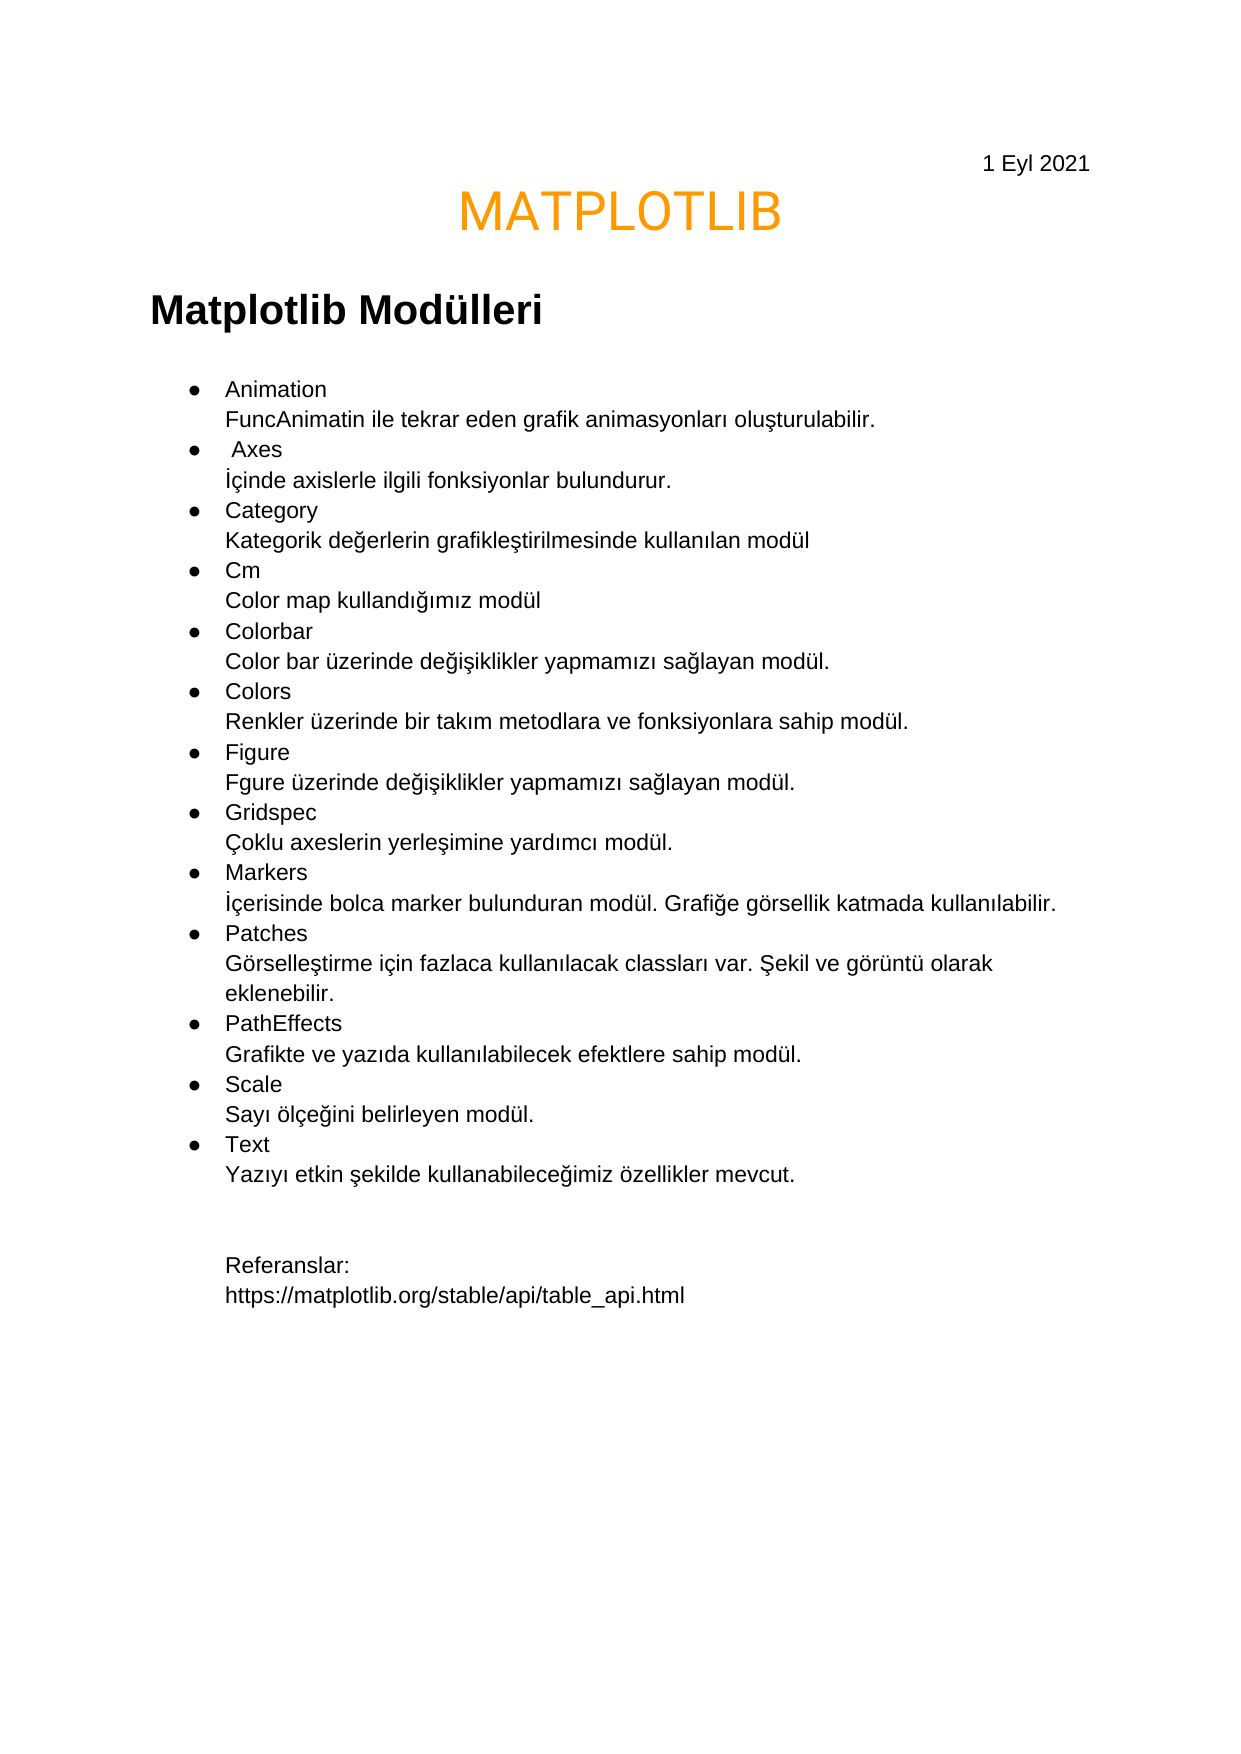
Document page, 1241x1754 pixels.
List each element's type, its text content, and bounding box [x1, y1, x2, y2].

list PathEffects Grafikte ve yazıda kullanılabilecek efektlere sahip modül. [187, 1010, 1090, 1067]
list Animation FuncAnimatin ile tekrar eden grafik animasyonları oluşturulabilir. [187, 376, 1090, 433]
subtitle Matplotlib Modülleri [150, 285, 1090, 333]
list Cm Color map kullandığımız modül [187, 557, 1090, 614]
list Colors Renkler üzerinde bir takım metodlara ve fonksiyonlara sahip modül. [187, 678, 1090, 735]
text 1 Eyl 2021 [150, 150, 1090, 176]
list Patches Görselleştirme için fazlaca kullanılacak classları var. Şekil ve görüntü olarak eklenebilir. [187, 920, 1090, 1007]
text https://matplotlib.org/stable/api/table_api.html [225, 1282, 1090, 1309]
list Text Yazıyı etkin şekilde kullanabileceğimiz özellikler mevcut. [187, 1131, 1090, 1188]
list Figure Fgure üzerinde değişiklikler yapmamızı sağlayan modül. [187, 738, 1090, 795]
list Markers İçerisinde bolca marker bulunduran modül. Grafiğe görsellik katmada kullanılabilir. [187, 859, 1090, 916]
list Scale Sayı ölçeğini belirleyen modül. [187, 1071, 1090, 1127]
list Gridspec Çoklu axeslerin yerleşimine yardımcı modül. [187, 799, 1090, 856]
list Category Kategorik değerlerin grafikleştirilmesinde kullanılan modül [187, 497, 1090, 553]
title MATPLOTLIB [150, 180, 1090, 244]
list Axes İçinde axislerle ilgili fonksiyonlar bulundurur. [187, 436, 1090, 493]
list Colorbar Color bar üzerinde değişiklikler yapmamızı sağlayan modül. [187, 618, 1090, 674]
text Referanslar: [225, 1252, 1090, 1278]
